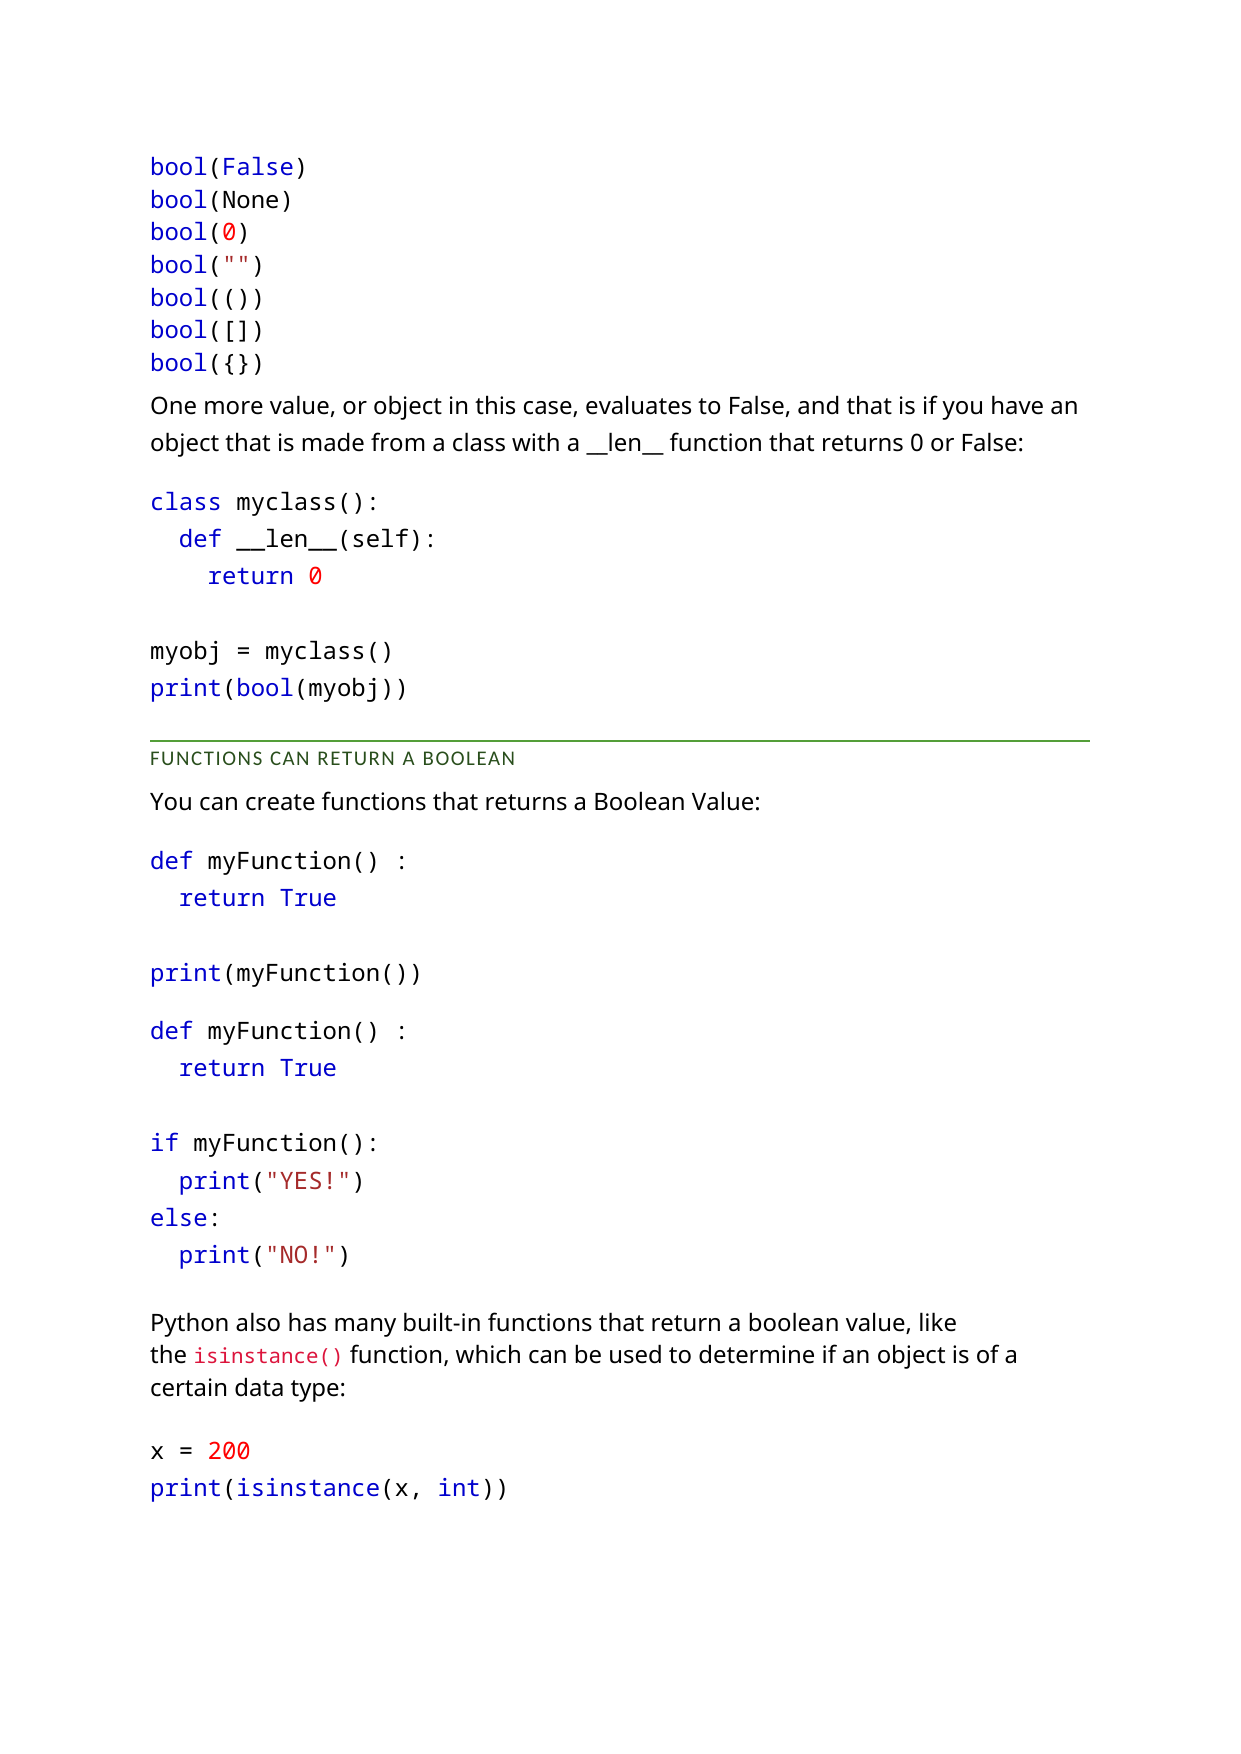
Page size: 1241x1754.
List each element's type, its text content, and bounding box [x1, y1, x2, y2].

text One more value, or object in this case, evaluates to False, and that is if you have an object that is made from a class with a __len__ function that returns 0 or False: [150, 389, 1090, 459]
text class myclass(): def __len__(self): return 0 myobj = myclass() print(bool(myobj)) [150, 484, 1090, 704]
subtitle Functions can Return a Boolean [150, 742, 1090, 771]
text def myFunction() : return True if myFunction(): print("YES!") else: print("NO!") [150, 1014, 1090, 1271]
text x = 200 print(isinstance(x, int)) [150, 1433, 1090, 1503]
text You can create functions that returns a Boolean Value: [150, 785, 1090, 818]
text Python also has many built-in functions that return a boolean value, like the isinstance() function, which can be used to determine if an object is of a certain data type: [150, 1306, 1090, 1403]
text def myFunction() : return True print(myFunction()) [150, 843, 1090, 988]
text bool(False) bool(None) bool(0) bool("") bool(()) bool([]) bool({}) [150, 150, 1090, 378]
